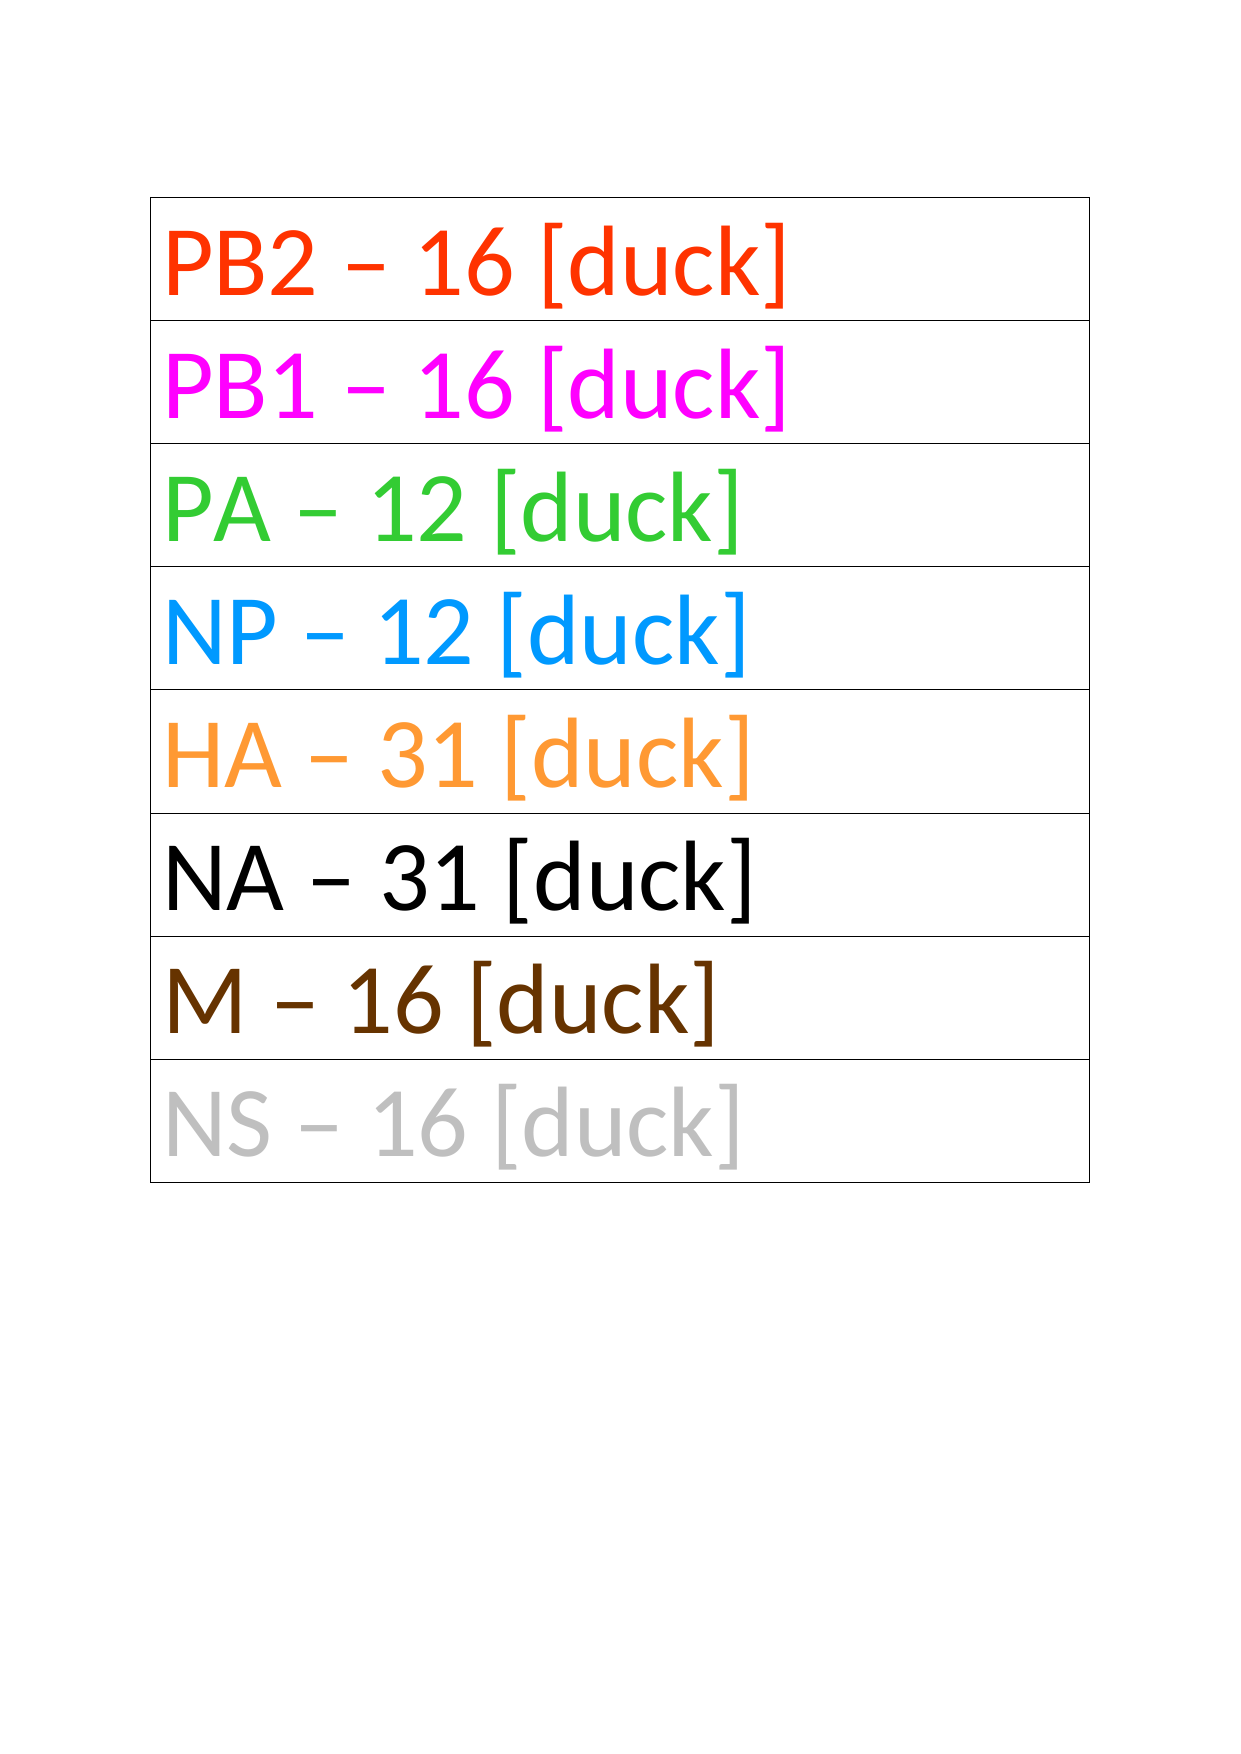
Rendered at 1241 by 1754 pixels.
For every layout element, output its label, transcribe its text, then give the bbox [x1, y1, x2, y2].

table_cell PB1 – 16 [duck] [151, 321, 1089, 443]
table_cell NP – 12 [duck] [151, 567, 1089, 689]
table_cell PA – 12 [duck] [151, 444, 1089, 566]
table_cell M – 16 [duck] [151, 937, 1089, 1059]
table_cell NS – 16 [duck] [151, 1060, 1089, 1182]
table_cell NA – 31 [duck] [151, 814, 1089, 936]
table_header PB2 – 16 [duck] [151, 198, 1089, 320]
table_cell HA – 31 [duck] [151, 690, 1089, 812]
